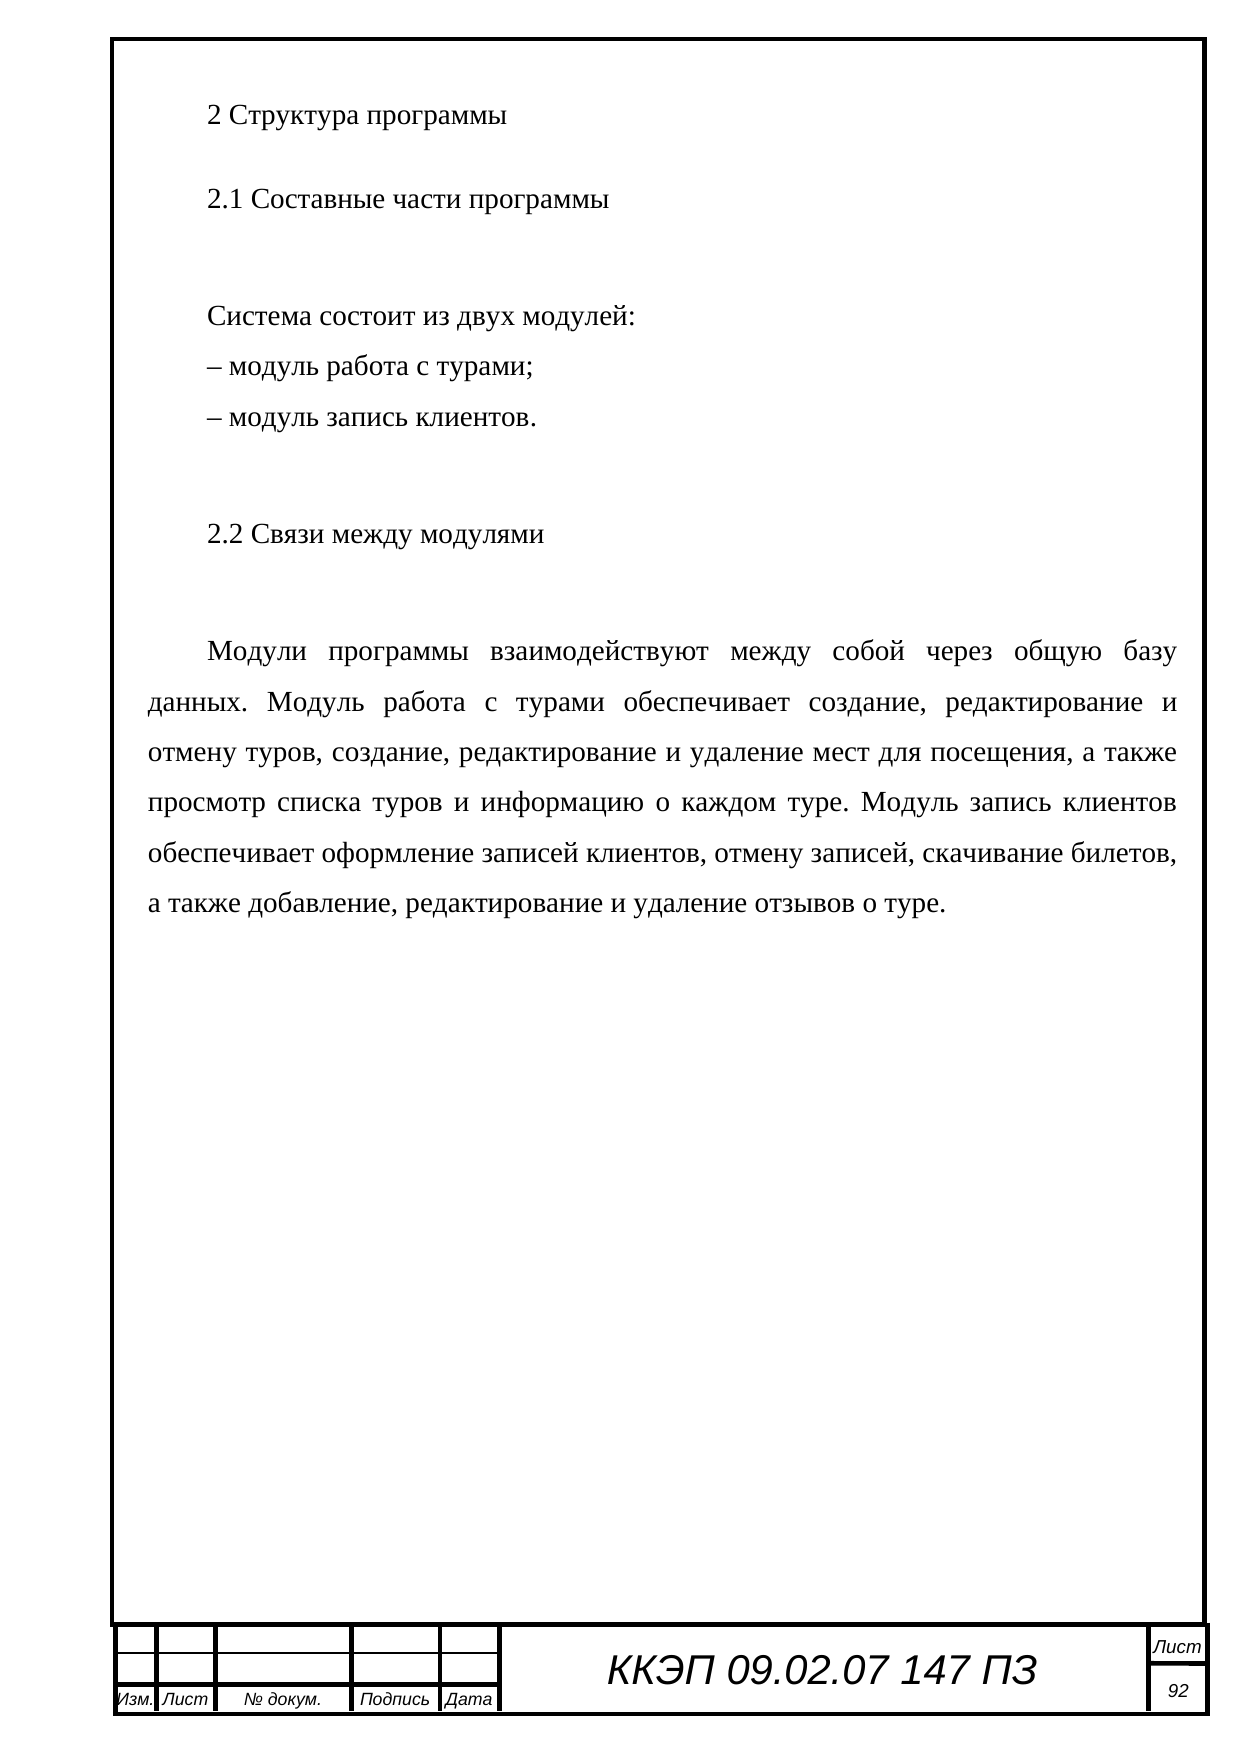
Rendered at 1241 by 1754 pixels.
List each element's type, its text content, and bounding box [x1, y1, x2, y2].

text 2.2 Связи между модулями [148, 516, 1178, 550]
text 2.1 Составные части программы [148, 181, 1178, 214]
text – модуль работа с турами; [148, 348, 1178, 382]
text 2 Структура программы [148, 97, 1178, 130]
text – модуль запись клиентов. [148, 399, 1178, 432]
text Система состоит из двух модулей: [148, 298, 1178, 332]
text Модули программы взаимодействуют между собой через общую базу данных. Модуль работа с турами обеспечивает создание, редактирование и отмену туров, создание, редактирование и удаление мест для посещения, а также просмотр списка туров и информацию о каждом туре. Модуль запись клиентов обеспечивает оформление записей клиентов, отмену записей, скачивание билетов, а также добавление, редактирование и удаление отзывов о туре. [148, 633, 1178, 919]
